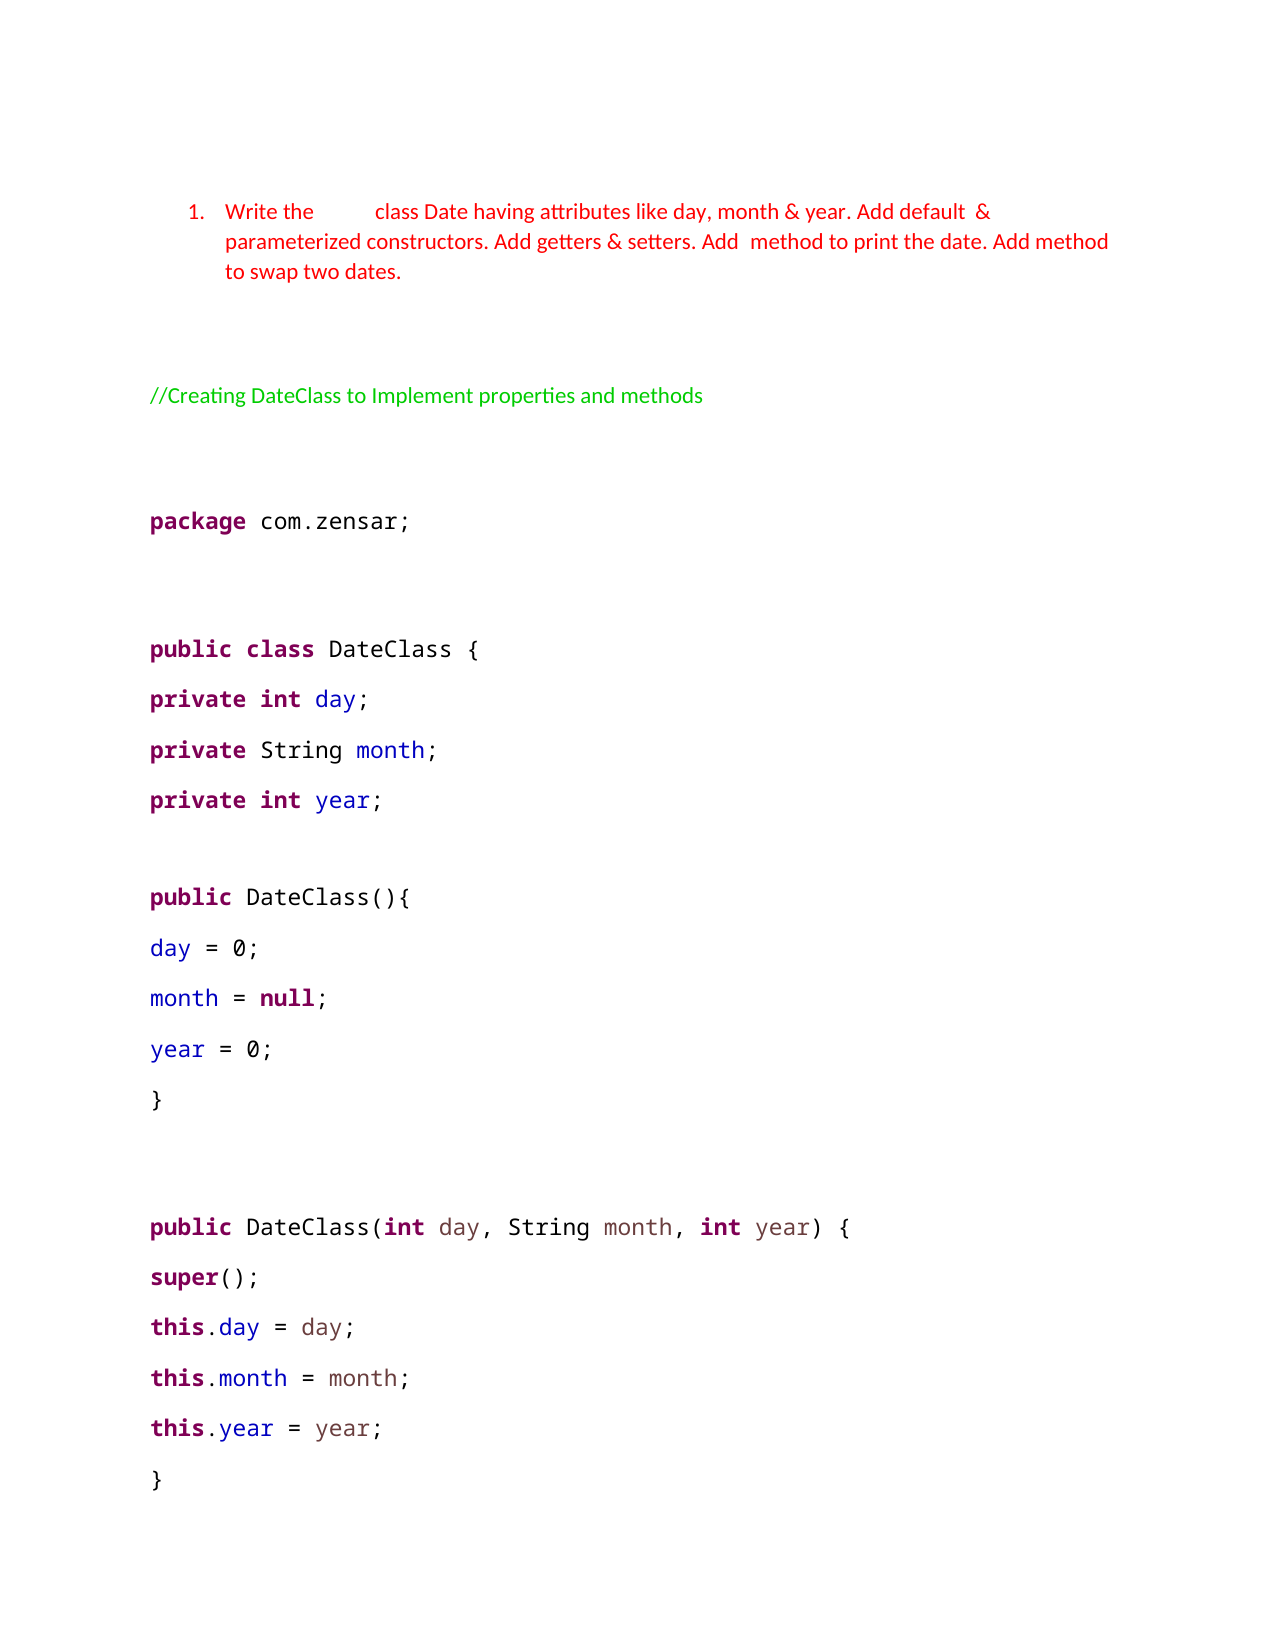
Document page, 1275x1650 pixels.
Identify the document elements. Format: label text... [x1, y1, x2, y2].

text package com.zensar; [150, 505, 1125, 536]
text this.day = day; [150, 1311, 1125, 1342]
text month = null; [150, 982, 1125, 1013]
text public DateClass(int day, String month, int year) { [150, 1210, 1125, 1242]
text private int year; [150, 784, 1125, 815]
text day = 0; [150, 932, 1125, 963]
text this.year = year; [150, 1412, 1125, 1443]
text private String month; [150, 733, 1125, 765]
text public DateClass(){ [150, 881, 1125, 912]
text private int day; [150, 683, 1125, 714]
text this.month = month; [150, 1362, 1125, 1393]
text year = 0; [150, 1032, 1125, 1064]
text //Creating DateClass to Implement properties and methods [150, 381, 1125, 409]
text } [150, 1083, 1125, 1114]
text public class DateClass { [150, 633, 1125, 664]
text } [150, 1462, 1125, 1494]
text super(); [150, 1261, 1125, 1292]
list Write the class Date having attributes like day, month & year. Add default & parameterized constructors. Add getters & setters. Add method to print the date. Add method to swap two dates. [187, 197, 1125, 285]
